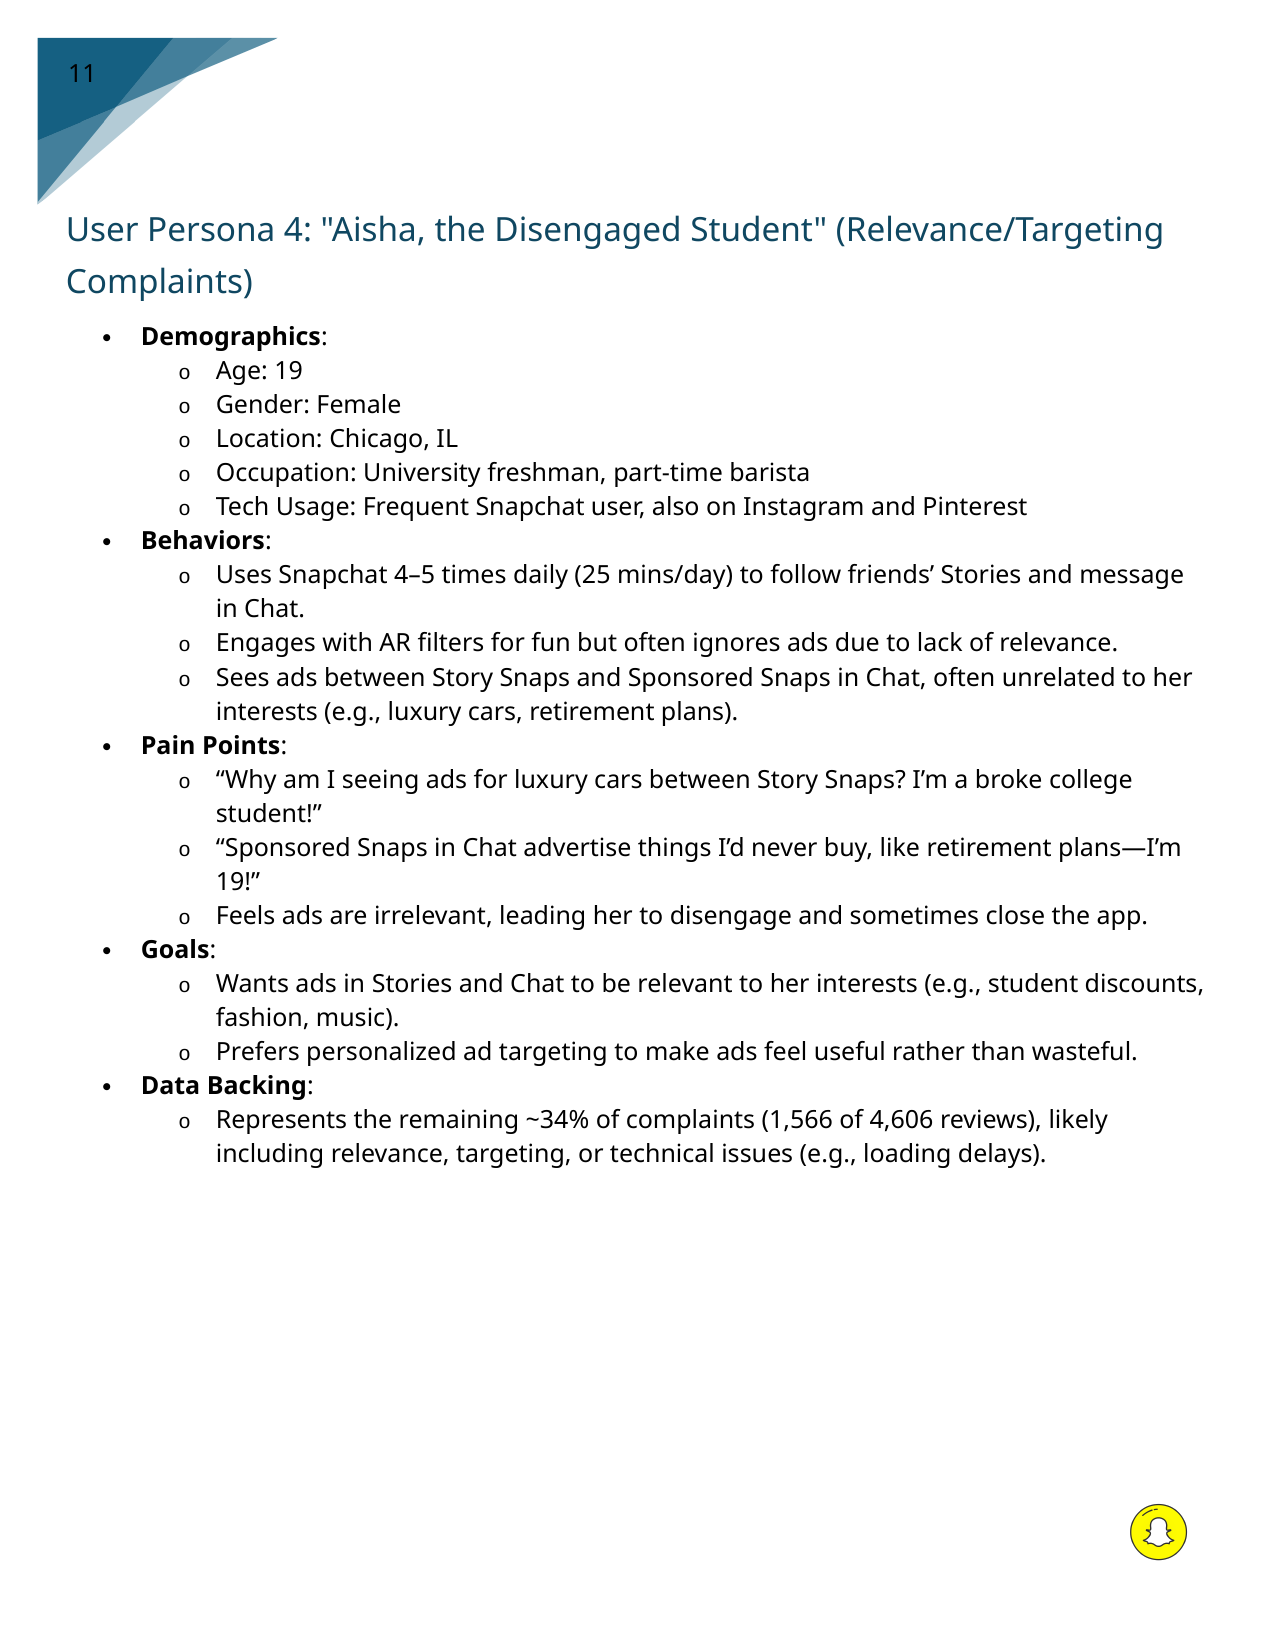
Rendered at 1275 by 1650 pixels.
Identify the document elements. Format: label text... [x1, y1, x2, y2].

picture [37, 37, 279, 206]
list Uses Snapchat 4–5 times daily (25 mins/day) to follow friends’ Stories and message in Chat. [178, 557, 1209, 625]
list Data Backing: [103, 1068, 1209, 1102]
list Gender: Female [178, 387, 1209, 421]
list Tech Usage: Frequent Snapchat user, also on Instagram and Pinterest [178, 489, 1209, 523]
list Prefers personalized ad targeting to make ads feel useful rather than wasteful. [178, 1034, 1209, 1068]
list Sees ads between Story Snaps and Sponsored Snaps in Chat, often unrelated to her interests (e.g., luxury cars, retirement plans). [178, 659, 1209, 727]
list Pain Points: [103, 727, 1209, 761]
list “Sponsored Snaps in Chat advertise things I’d never buy, like retirement plans—I’m 19!” [178, 829, 1209, 898]
list Goals: [103, 932, 1209, 966]
list Occupation: University freshman, part-time barista [178, 455, 1209, 489]
list Engages with AR filters for fun but often ignores ads due to lack of relevance. [178, 625, 1209, 659]
subtitle User Persona 4: "Aisha, the Disengaged Student" (Relevance/Targeting Complaints) [66, 206, 1209, 303]
list Wants ads in Stories and Chat to be relevant to her interests (e.g., student discounts, fashion, music). [178, 966, 1209, 1034]
list Feels ads are irrelevant, leading her to disengage and sometimes close the app. [178, 898, 1209, 932]
list Behaviors: [103, 523, 1209, 557]
list “Why am I seeing ads for luxury cars between Story Snaps? I’m a broke college student!” [178, 761, 1209, 829]
list Age: 19 [178, 353, 1209, 387]
list Represents the remaining ~34% of complaints (1,566 of 4,606 reviews), likely including relevance, targeting, or technical issues (e.g., loading delays). [178, 1102, 1209, 1170]
picture [1115, 1489, 1202, 1575]
list Location: Chicago, IL [178, 421, 1209, 455]
list Demographics: [103, 318, 1209, 353]
